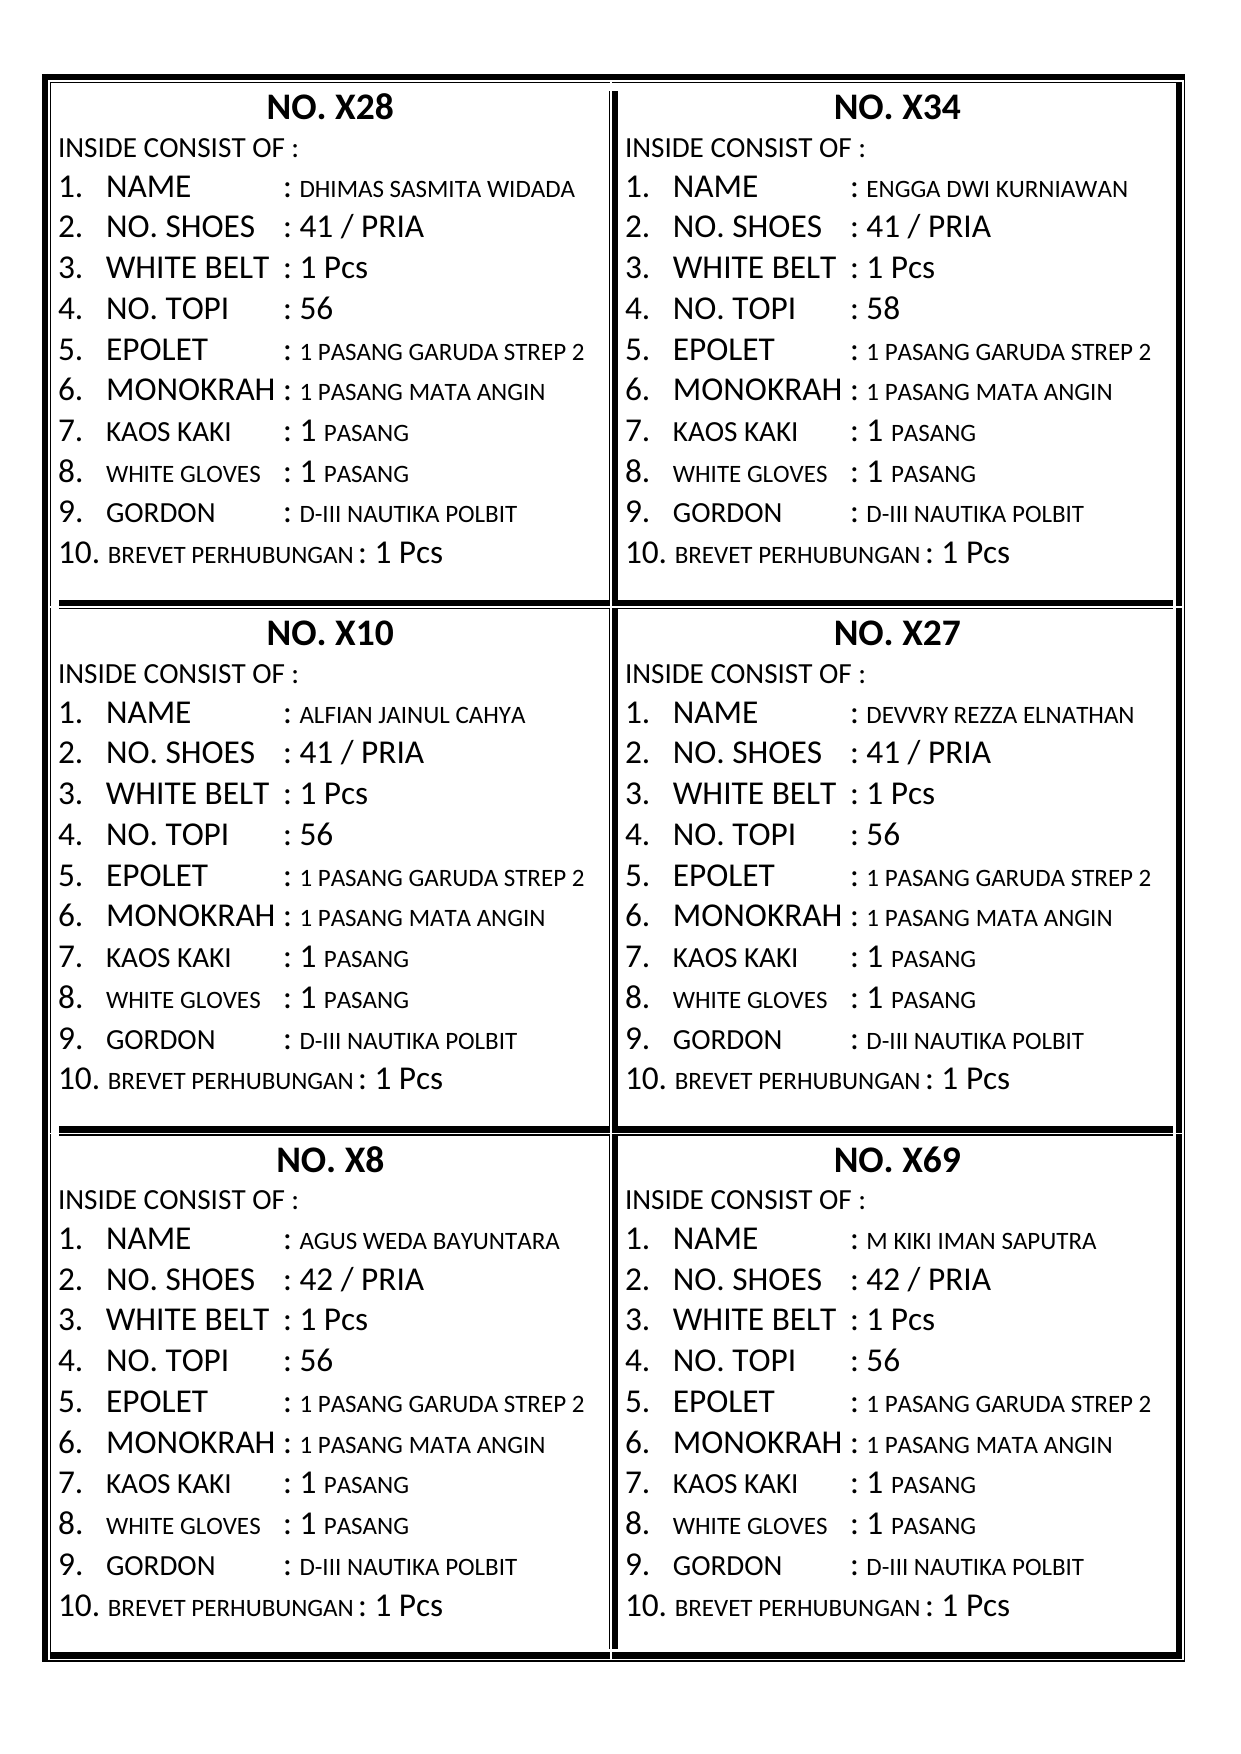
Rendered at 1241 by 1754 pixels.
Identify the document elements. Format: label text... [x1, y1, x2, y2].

table_cell NO. X69 INSIDE CONSIST OF : 1. NAME : M KIKI IMAN SAPUTRA 2. NO. SHOES : 42 / PRIA 3. WHITE BELT : 1 Pcs 4. NO. TOPI : 56 5. EPOLET : 1 PASANG GARUDA STREP 2 6. MONOKRAH : 1 PASANG MATA ANGIN 7. KAOS KAKI : 1 PASANG 8. WHITE GLOVES : 1 PASANG 9. GORDON : D-III NAUTIKA POLBIT 10. BREVET PERHUBUNGAN : 1 Pcs [614, 1126, 1181, 1652]
table_cell NO. X10 INSIDE CONSIST OF : 1. NAME : ALFIAN JAINUL CAHYA 2. NO. SHOES : 41 / PRIA 3. WHITE BELT : 1 Pcs 4. NO. TOPI : 56 5. EPOLET : 1 PASANG GARUDA STREP 2 6. MONOKRAH : 1 PASANG MATA ANGIN 7. KAOS KAKI : 1 PASANG 8. WHITE GLOVES : 1 PASANG 9. GORDON : D-III NAUTIKA POLBIT 10. BREVET PERHUBUNGAN : 1 Pcs [48, 600, 613, 1126]
table_cell NO. X27 INSIDE CONSIST OF : 1. NAME : DEVVRY REZZA ELNATHAN 2. NO. SHOES : 41 / PRIA 3. WHITE BELT : 1 Pcs 4. NO. TOPI : 56 5. EPOLET : 1 PASANG GARUDA STREP 2 6. MONOKRAH : 1 PASANG MATA ANGIN 7. KAOS KAKI : 1 PASANG 8. WHITE GLOVES : 1 PASANG 9. GORDON : D-III NAUTIKA POLBIT 10. BREVET PERHUBUNGAN : 1 Pcs [614, 600, 1181, 1126]
table_cell NO. X8 INSIDE CONSIST OF : 1. NAME : AGUS WEDA BAYUNTARA 2. NO. SHOES : 42 / PRIA 3. WHITE BELT : 1 Pcs 4. NO. TOPI : 56 5. EPOLET : 1 PASANG GARUDA STREP 2 6. MONOKRAH : 1 PASANG MATA ANGIN 7. KAOS KAKI : 1 PASANG 8. WHITE GLOVES : 1 PASANG 9. GORDON : D-III NAUTIKA POLBIT 10. BREVET PERHUBUNGAN : 1 Pcs [48, 1126, 613, 1652]
table_cell NO. X28 INSIDE CONSIST OF : 1. NAME : DHIMAS SASMITA WIDADA 2. NO. SHOES : 41 / PRIA 3. WHITE BELT : 1 Pcs 4. NO. TOPI : 56 5. EPOLET : 1 PASANG GARUDA STREP 2 6. MONOKRAH : 1 PASANG MATA ANGIN 7. KAOS KAKI : 1 PASANG 8. WHITE GLOVES : 1 PASANG 9. GORDON : D-III NAUTIKA POLBIT 10. BREVET PERHUBUNGAN : 1 Pcs [48, 80, 613, 600]
table_cell NO. X34 INSIDE CONSIST OF : 1. NAME : ENGGA DWI KURNIAWAN 2. NO. SHOES : 41 / PRIA 3. WHITE BELT : 1 Pcs 4. NO. TOPI : 58 5. EPOLET : 1 PASANG GARUDA STREP 2 6. MONOKRAH : 1 PASANG MATA ANGIN 7. KAOS KAKI : 1 PASANG 8. WHITE GLOVES : 1 PASANG 9. GORDON : D-III NAUTIKA POLBIT 10. BREVET PERHUBUNGAN : 1 Pcs [614, 83, 1176, 600]
